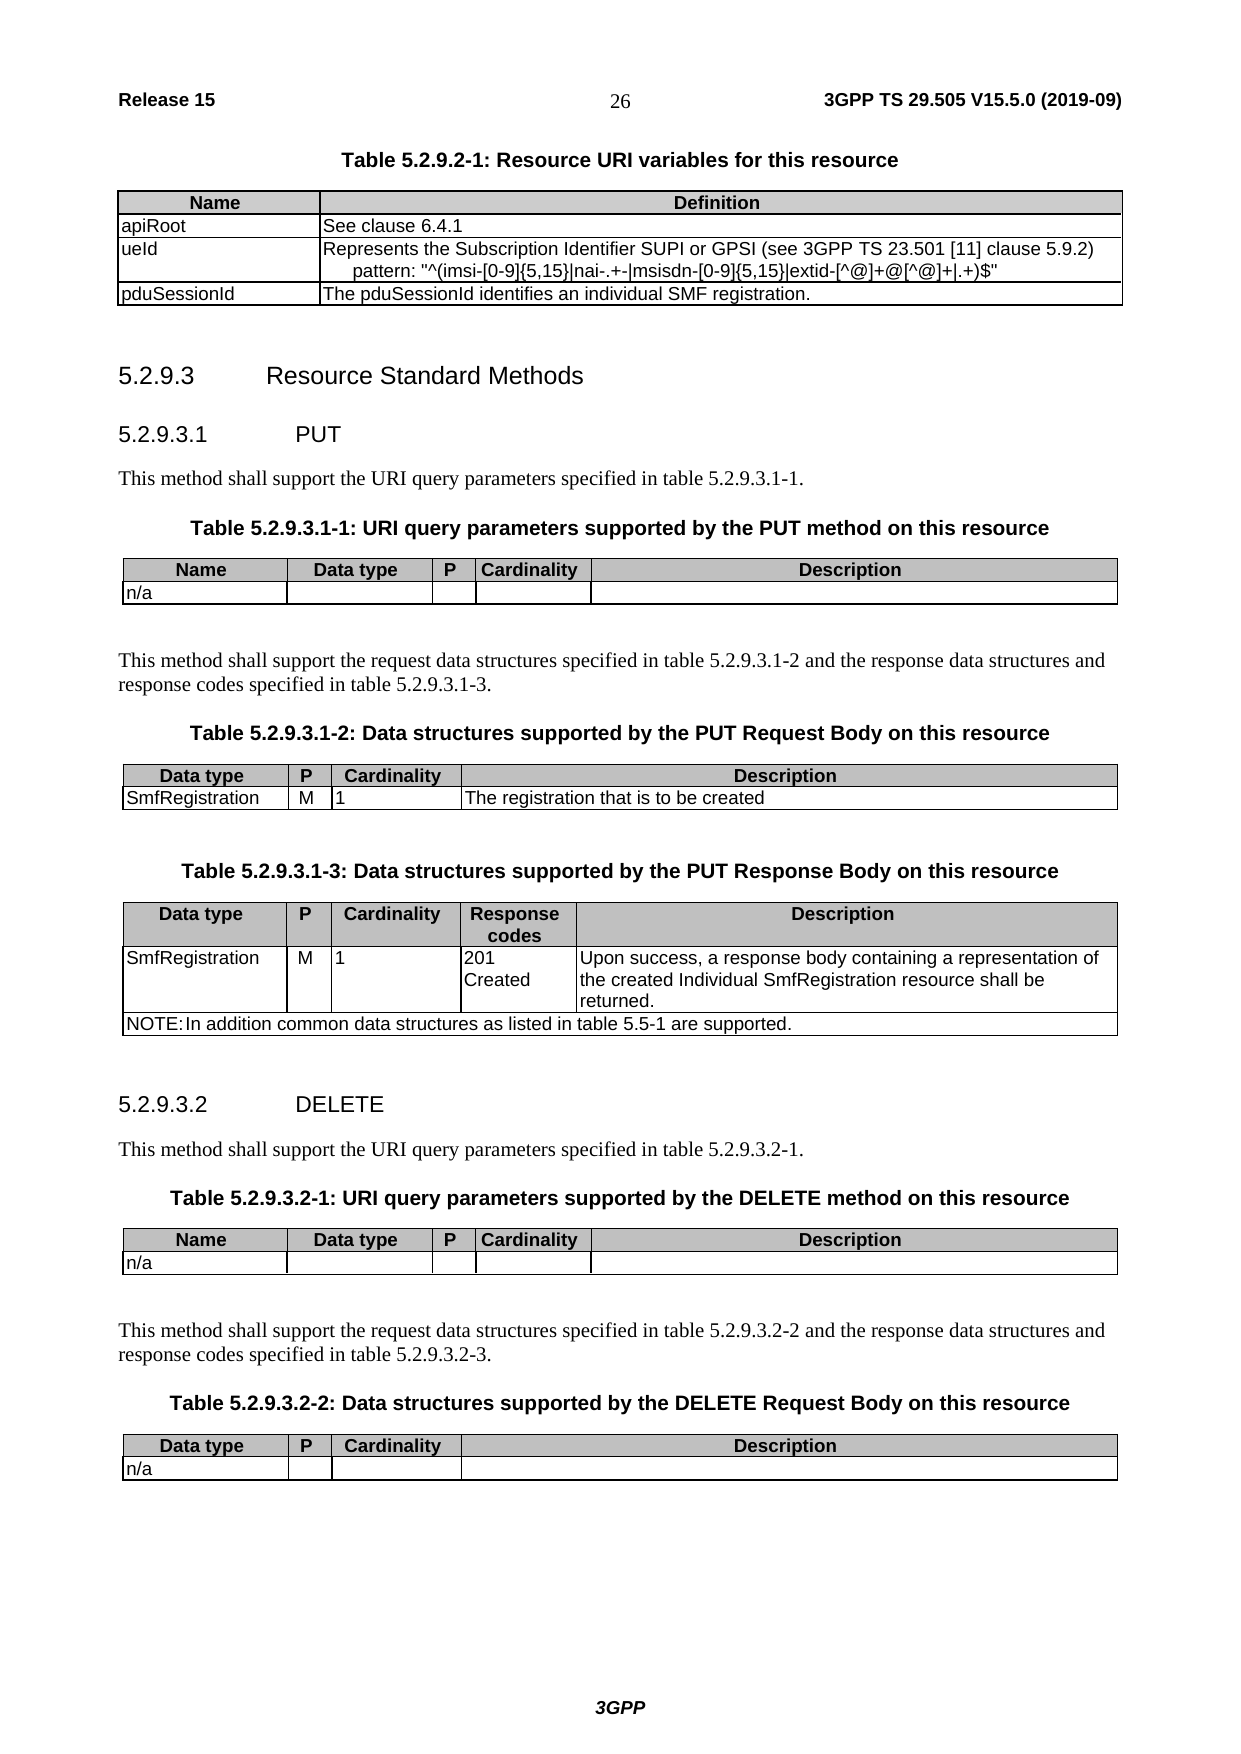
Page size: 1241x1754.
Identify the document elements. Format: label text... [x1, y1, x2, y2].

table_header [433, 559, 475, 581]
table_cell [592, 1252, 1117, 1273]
subtitle 5.2.9.3.1 PUT [118, 421, 1122, 447]
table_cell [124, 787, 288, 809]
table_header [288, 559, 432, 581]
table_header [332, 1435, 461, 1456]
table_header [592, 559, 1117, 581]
subtitle 5.2.9.3 Resource Standard Methods [118, 361, 1122, 390]
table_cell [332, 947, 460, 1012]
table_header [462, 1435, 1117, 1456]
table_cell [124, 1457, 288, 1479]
text This method shall support the request data structures specified in table 5.2.9.3.2-2 and the response data structures and response codes specified in table 5.2.9.3.2-3. [118, 1318, 1122, 1366]
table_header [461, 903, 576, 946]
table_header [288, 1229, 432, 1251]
text Table 5.2.9.3.1-1: URI query parameters supported by the PUT method on this resource [118, 515, 1122, 539]
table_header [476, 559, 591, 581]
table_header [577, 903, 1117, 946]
text Table 5.2.9.3.2-1: URI query parameters supported by the DELETE method on this resource [118, 1186, 1122, 1209]
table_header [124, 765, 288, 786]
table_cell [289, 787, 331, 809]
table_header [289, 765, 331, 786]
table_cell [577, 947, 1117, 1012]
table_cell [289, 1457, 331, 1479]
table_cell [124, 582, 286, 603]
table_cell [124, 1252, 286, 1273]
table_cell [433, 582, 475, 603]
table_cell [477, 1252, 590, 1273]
subtitle 5.2.9.3.2 DELETE [118, 1091, 1122, 1118]
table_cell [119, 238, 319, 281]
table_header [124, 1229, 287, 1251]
text Table 5.2.9.3.1-2: Data structures supported by the PUT Request Body on this resource [118, 721, 1122, 745]
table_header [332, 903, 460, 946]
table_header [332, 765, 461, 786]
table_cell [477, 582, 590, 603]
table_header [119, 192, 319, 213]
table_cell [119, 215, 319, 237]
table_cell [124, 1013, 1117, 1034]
text Table 5.2.9.3.1-3: Data structures supported by the PUT Response Body on this resource [118, 859, 1122, 883]
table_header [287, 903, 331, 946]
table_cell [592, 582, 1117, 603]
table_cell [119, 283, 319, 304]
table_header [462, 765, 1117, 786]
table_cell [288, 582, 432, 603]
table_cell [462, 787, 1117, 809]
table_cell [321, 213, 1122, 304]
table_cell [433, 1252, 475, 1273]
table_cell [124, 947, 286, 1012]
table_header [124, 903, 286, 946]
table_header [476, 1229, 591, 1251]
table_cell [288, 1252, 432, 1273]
text This method shall support the request data structures specified in table 5.2.9.3.1-2 and the response data structures and response codes specified in table 5.2.9.3.1-3. [118, 648, 1122, 696]
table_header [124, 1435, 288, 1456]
text This method shall support the URI query parameters specified in table 5.2.9.3.1-1. [118, 466, 1122, 490]
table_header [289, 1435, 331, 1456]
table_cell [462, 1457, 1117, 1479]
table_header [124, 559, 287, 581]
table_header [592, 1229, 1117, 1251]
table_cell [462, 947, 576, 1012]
text Table 5.2.9.2-1: Resource URI variables for this resource [118, 147, 1122, 171]
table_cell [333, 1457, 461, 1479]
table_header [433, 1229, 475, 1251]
text This method shall support the URI query parameters specified in table 5.2.9.3.2-1. [118, 1136, 1122, 1161]
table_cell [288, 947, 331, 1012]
text Table 5.2.9.3.2-2: Data structures supported by the DELETE Request Body on this resource [118, 1391, 1122, 1415]
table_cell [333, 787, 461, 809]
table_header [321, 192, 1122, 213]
